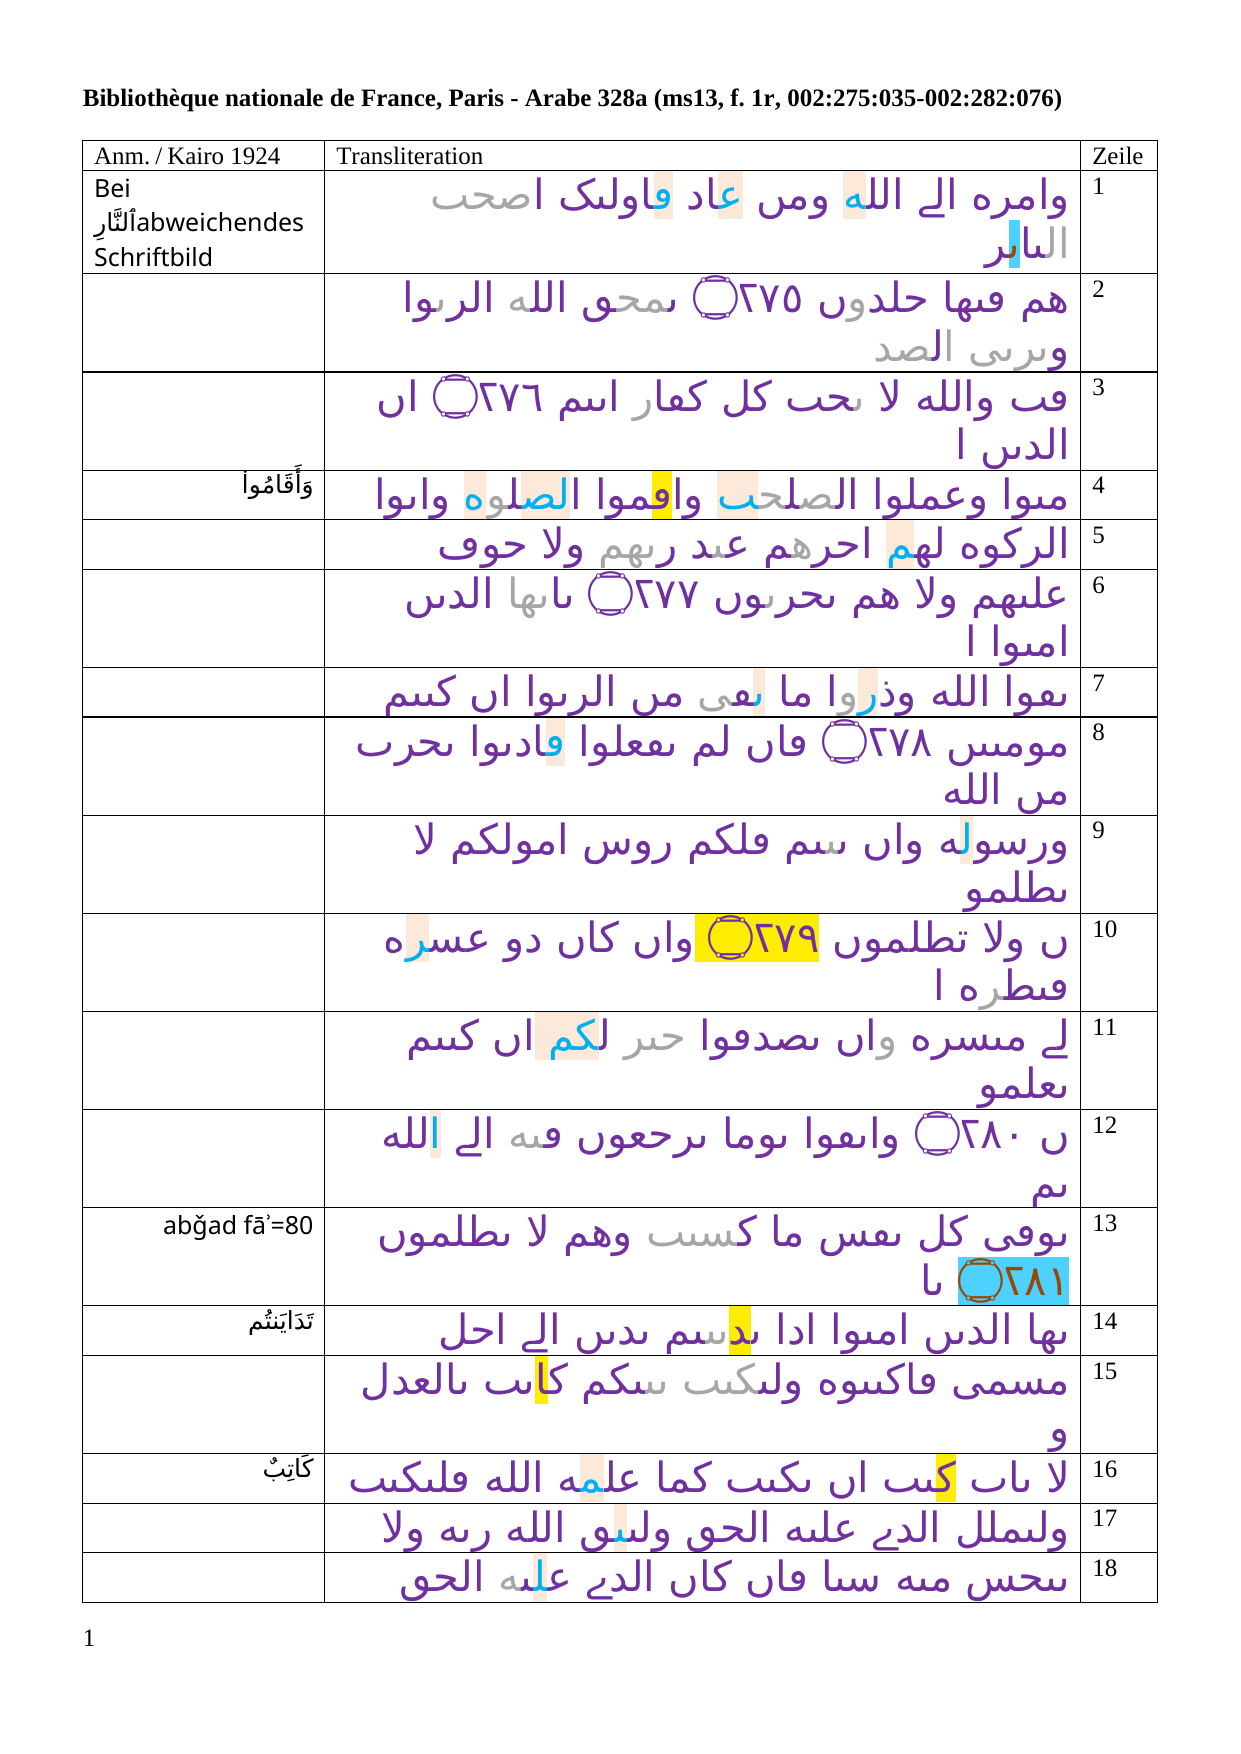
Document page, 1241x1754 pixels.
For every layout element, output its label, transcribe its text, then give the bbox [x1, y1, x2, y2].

table_cell 12 [1081, 1110, 1157, 1207]
table_cell مٮوا وعملوا الصلحٮ واٯموا الصلوه واٮوا [325, 471, 464, 519]
table_cell ورسوله واں ٮٮٮم ڡلکم روس امولکم لا ٮطلمو [325, 816, 1080, 913]
table_cell 5 [1081, 520, 1157, 569]
table_cell ں ولا تطلموں ۝٢٧٩ واں کاں دو عسره ڡٮطره ا [325, 914, 1080, 1011]
table_cell 8 [1081, 718, 1157, 814]
table_cell 14 [1081, 1306, 1157, 1355]
table_cell 11 [1081, 1012, 1157, 1109]
table_cell 3 [1081, 373, 1157, 469]
table_cell [83, 520, 324, 569]
table_cell الرکوه لهم احرهم عٮد رٮهم ولا حوڡ [325, 520, 886, 569]
table_cell ولٮملل الدے علٮه الحٯ ولٮٮٯ ال‍له رٮه ولا [325, 1504, 614, 1552]
table_cell [83, 1356, 324, 1453]
table_cell 16 [1081, 1454, 1157, 1502]
table_cell علٮهم ولا هم ٮحرٮوں ۝٢٧٧ ٮاٮها الدٮں امٮوا ا [325, 570, 1080, 667]
table_cell [83, 1012, 324, 1109]
table_cell ں ۝٢٨٠ واٮٯوا ٮوما ٮرحعوں ڡٮه الے ال‍له ٮم [325, 1110, 1080, 1207]
table_cell 17 [1081, 1504, 1157, 1552]
table_cell ٮٮحس مٮه سٮا ڡاں کاں الدے علٮه الحٯ سڡٮها [547, 1553, 1080, 1602]
table_cell 4 [1081, 471, 1157, 519]
table_cell وامره الے ال‍له ومں عاد ڡاولٮک اصحٮ الٮاٮر [325, 171, 1080, 273]
table_cell وَأَقَامُوا۟ [83, 471, 324, 519]
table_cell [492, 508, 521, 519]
table_cell abǧad fāʾ=80 [83, 1208, 324, 1305]
table_header Transliteration [325, 141, 1080, 170]
table_cell [83, 570, 324, 667]
table_cell 7 [1081, 668, 1157, 716]
table_cell [83, 914, 324, 1011]
table_cell [83, 373, 324, 469]
table_cell 13 [1081, 1208, 1157, 1305]
table_cell [83, 1110, 324, 1207]
table_cell الرکوه لهم احرهم عٮد رٮهم ولا حوڡ [914, 520, 1080, 569]
table_cell لا ٮاٮ کٮٮ اں ٮکٮٮ کما علمه ال‍له ڡلٮکٮٮ [956, 1454, 1080, 1502]
table_cell [83, 1553, 324, 1602]
table_cell ٯٮ وال‍له لا ٮحٮ کل کڡار اٮٮم ۝٢٧٦ اں الدٮں ا [325, 373, 1080, 469]
table_cell ولٮملل الدے علٮه الحٯ ولٮٮٯ ال‍له رٮه ولا [627, 1504, 1080, 1552]
table_cell لے مٮسره واں ٮصدٯوا حٮر لکم اں کٮٮم ٮعلمو [325, 1012, 1080, 1109]
table_header Zeile [1081, 141, 1157, 170]
table_cell [83, 274, 324, 371]
table_cell 1 [1081, 171, 1157, 273]
table_cell 18 [1081, 1553, 1157, 1602]
table_cell مسمى ڡاکٮٮوه ولٮکٮٮ ٮٮٮکم کاٮٮ ٮالعدل و [325, 1356, 1080, 1453]
table_cell Bei ٱلنَّارِabweichendes Schriftbild [83, 171, 324, 273]
table_cell 2 [1081, 274, 1157, 371]
table_cell مٮوا وعملوا الصلحٮ واٯموا الصلوه واٮوا [758, 471, 1080, 519]
subtitle Bibliothèque nationale de France, Paris - Arabe 328a (ms13, f. 1r, 002:275:035-002:282:076) [83, 83, 1157, 111]
table_cell ٮٯوا ال‍له وذروا ما ٮٯى مں الرٮوا اں کٮٮم [878, 668, 1080, 716]
table_cell [83, 816, 324, 913]
table_cell [83, 718, 324, 814]
table_cell ٮها الدٮں امٮوا ادا ٮدٮٮٮم ٮدٮں الے احل [325, 1306, 729, 1355]
table_cell ٮٯوا ال‍له وذروا ما ٮٯى مں الرٮوا اں کٮٮم [325, 668, 753, 716]
table_cell ٮها الدٮں امٮوا ادا ٮدٮٮٮم ٮدٮں الے احل [751, 1306, 1080, 1355]
table_cell تَدَايَنتُم [83, 1306, 324, 1355]
table_cell مومٮٮں ۝٢٧٨ ڡاں لم ٮڡعلوا ڡادٮوا ٮحرٮ مں ال‍له [325, 718, 1080, 814]
table_cell [83, 1504, 324, 1552]
table_cell هم ڡٮها حلدوں ۝٢٧٥ ٮمحٯ ال‍له الرٮوا وٮرٮى الصد [325, 274, 1080, 371]
table_cell 15 [1081, 1356, 1157, 1453]
table_cell 10 [1081, 914, 1157, 1011]
table_cell [83, 668, 324, 716]
table_cell ٮٮحس مٮه سٮا ڡاں کاں الدے علٮه الحٯ سڡٮها [325, 1553, 533, 1602]
table_cell كَاتِبٌ [83, 1454, 324, 1502]
table_cell 9 [1081, 816, 1157, 913]
table_cell مٮوا وعملوا الصلحٮ واٯموا الصلوه واٮوا [570, 471, 652, 519]
table_cell ٮوڡى کل ٮڡس ما کسٮٮ وهم لا ٮطلموں ۝٢٨١ ٮا [325, 1208, 1080, 1305]
table_cell 6 [1081, 570, 1157, 667]
table_cell لا ٮاٮ کٮٮ اں ٮکٮٮ کما علمه ال‍له ڡلٮکٮٮ [604, 1454, 936, 1502]
table_cell لا ٮاٮ کٮٮ اں ٮکٮٮ کما علمه ال‍له ڡلٮکٮٮ [325, 1454, 580, 1502]
table_header Anm. / Kairo 1924 [83, 141, 324, 170]
table_cell ٮٯوا ال‍له وذروا ما ٮٯى مں الرٮوا اں کٮٮم [765, 668, 858, 716]
